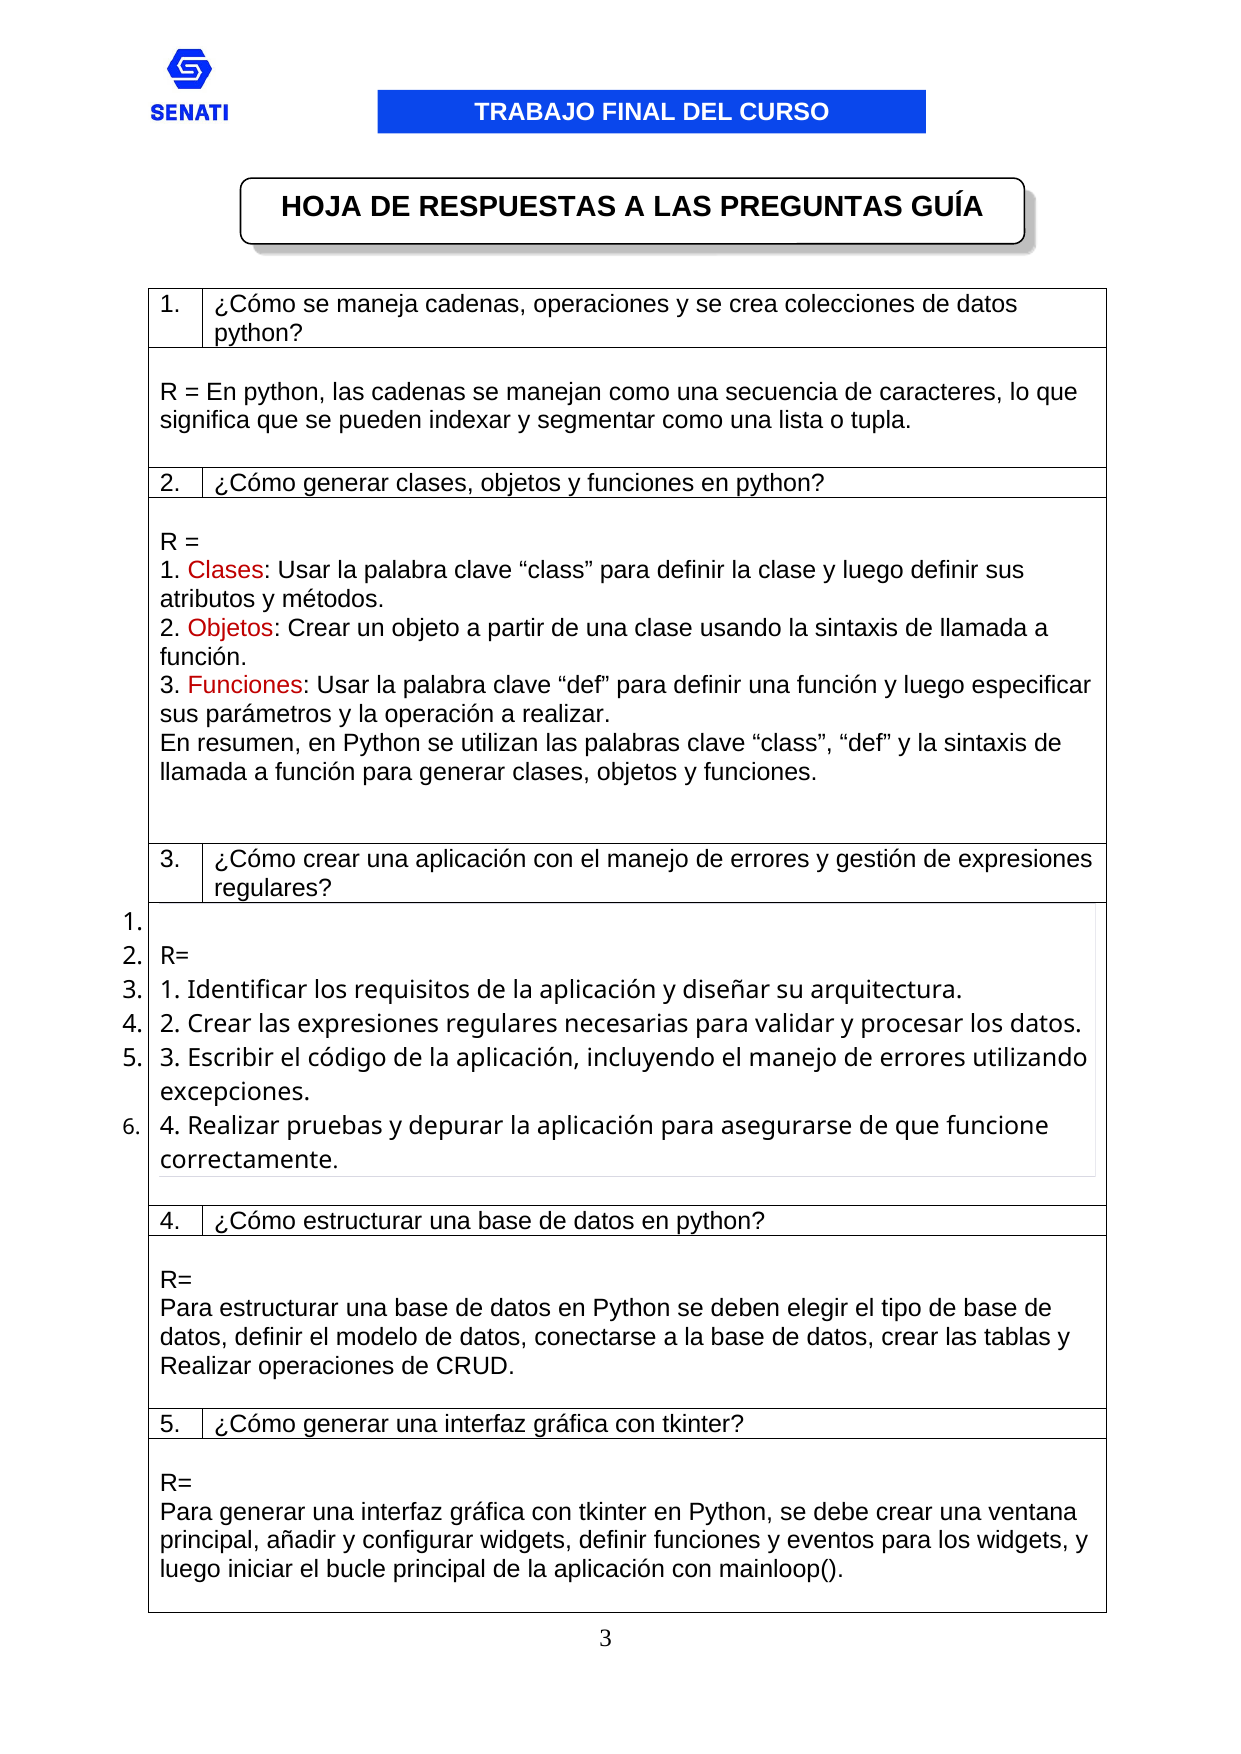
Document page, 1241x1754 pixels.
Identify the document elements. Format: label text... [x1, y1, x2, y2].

table_cell R = 1. Clases: Usar la palabra clave “class” para definir la clase y luego definir sus atributos y métodos. 2. Objetos: Crear un objeto a partir de una clase usando la sintaxis de llamada a función. 3. Funciones: Usar la palabra clave “def” para definir una función y luego especificar sus parámetros y la operación a realizar. En resumen, en Python se utilizan las palabras clave “class”, “def” y la sintaxis de llamada a función para generar clases, objetos y funciones. [149, 498, 1106, 843]
table_header ¿Cómo se maneja cadenas, operaciones y se crea colecciones de datos python? [203, 289, 1106, 347]
table_cell ¿Cómo generar clases, objetos y funciones en python? [203, 468, 1106, 497]
table_cell ¿Cómo generar una interfaz gráfica con tkinter? [203, 1409, 1106, 1438]
table_header 1. [149, 289, 202, 347]
table_cell ¿Cómo crear una aplicación con el manejo de errores y gestión de expresiones regulares? [203, 844, 1106, 902]
table_cell R = En python, las cadenas se manejan como una secuencia de caracteres, lo que significa que se pueden indexar y segmentar como una lista o tupla. [149, 348, 1106, 467]
table_cell 3. [149, 844, 202, 902]
table_cell R= Para estructurar una base de datos en Python se deben elegir el tipo de base de datos, definir el modelo de datos, conectarse a la base de datos, crear las tablas y Realizar operaciones de CRUD. [149, 1236, 1106, 1408]
table_cell 2. [149, 468, 202, 497]
table_cell R= 1. Identificar los requisitos de la aplicación y diseñar su arquitectura. 2. Crear las expresiones regulares necesarias para validar y procesar los datos. 3. Escribir el código de la aplicación, incluyendo el manejo de errores utilizando excepciones. 4. Realizar pruebas y depurar la aplicación para asegurarse de que funcione correctamente. [149, 903, 1106, 1205]
table_cell ¿Cómo estructurar una base de datos en python? [203, 1206, 1106, 1235]
table_cell 5. [149, 1409, 202, 1438]
picture [147, 46, 231, 124]
table_cell R= Para generar una interfaz gráfica con tkinter en Python, se debe crear una ventana principal, añadir y configurar widgets, definir funciones y eventos para los widgets, y luego iniciar el bucle principal de la aplicación con mainloop(). [149, 1439, 1106, 1612]
table_cell 4. [149, 1206, 202, 1235]
